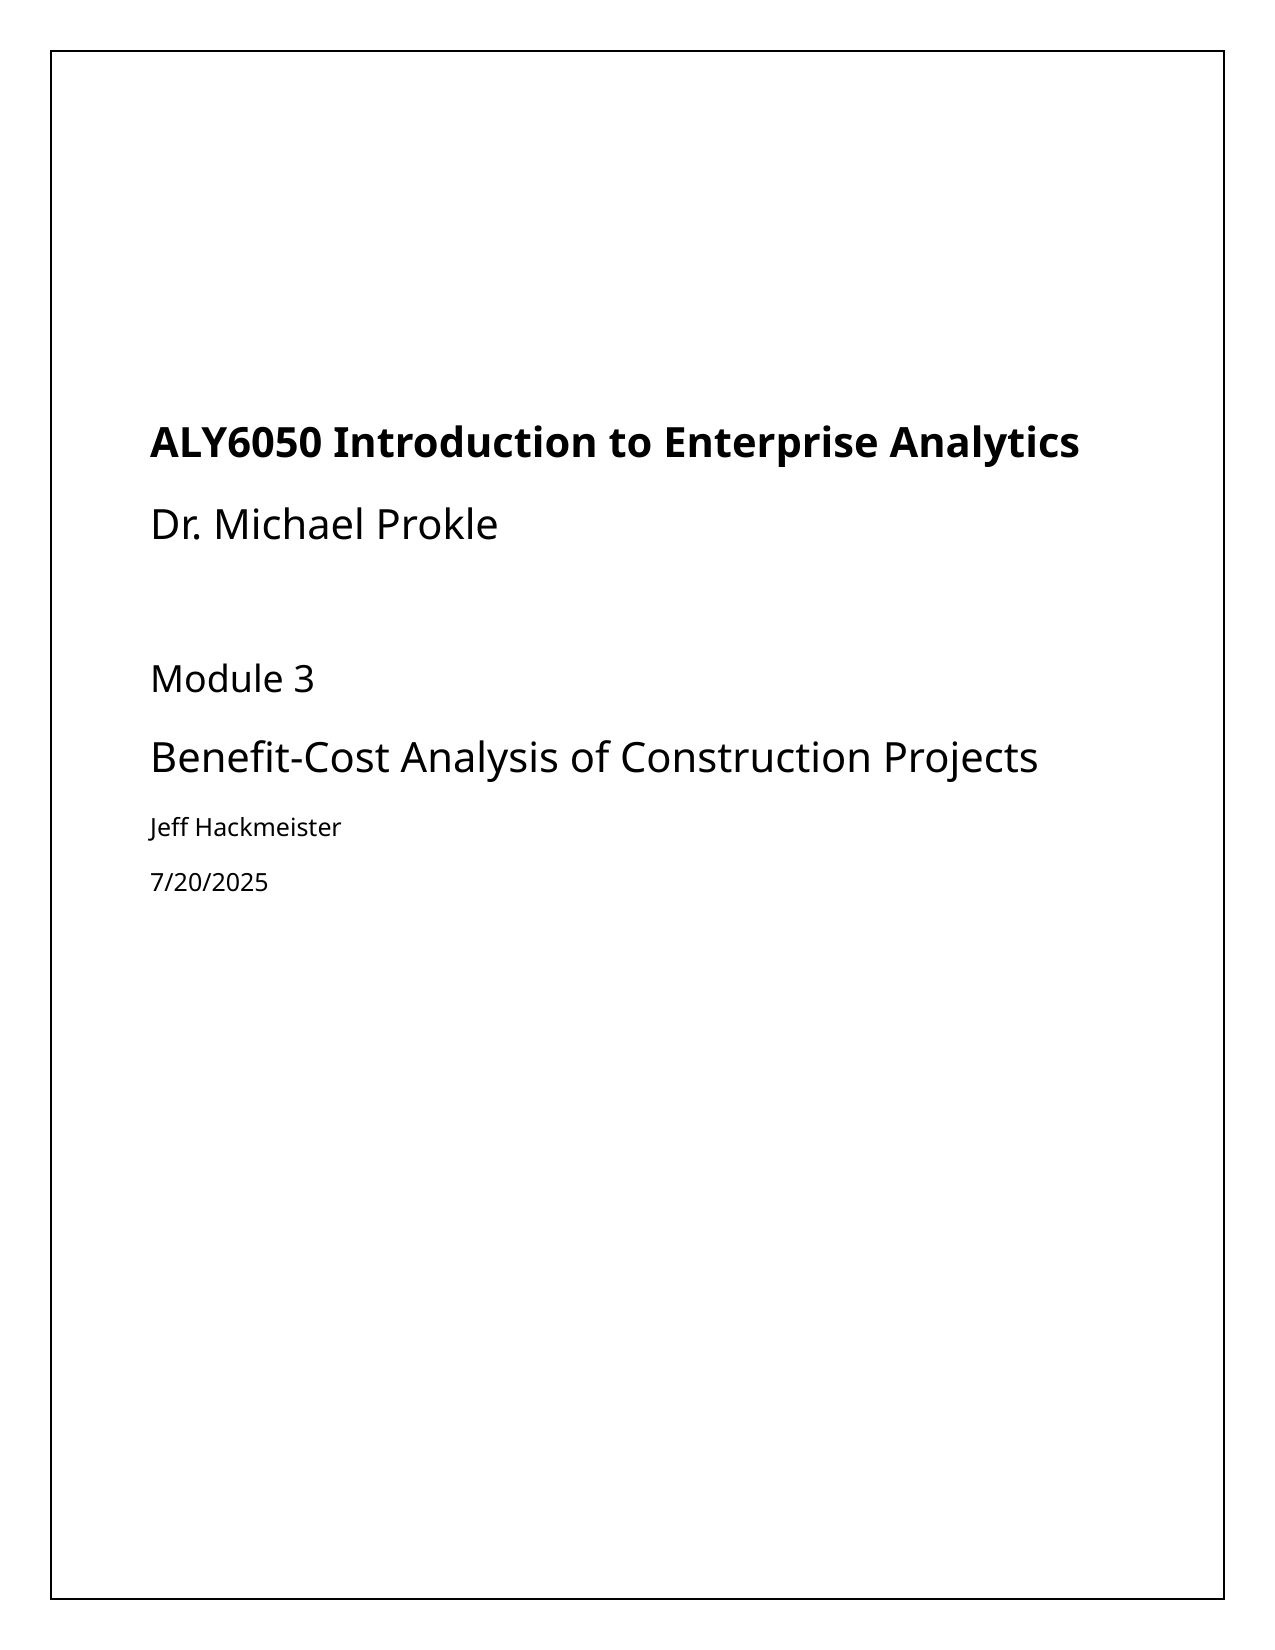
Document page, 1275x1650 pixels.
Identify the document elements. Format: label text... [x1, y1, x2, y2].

text Jeff Hackmeister [150, 809, 1125, 843]
text Module 3 [150, 652, 1125, 703]
text Dr. Michael Prokle [150, 495, 1125, 552]
text 7/20/2025 [150, 865, 1125, 899]
text ALY6050 Introduction to Enterprise Analytics [150, 413, 1125, 470]
text Benefit-Cost Analysis of Construction Projects [150, 727, 1125, 784]
